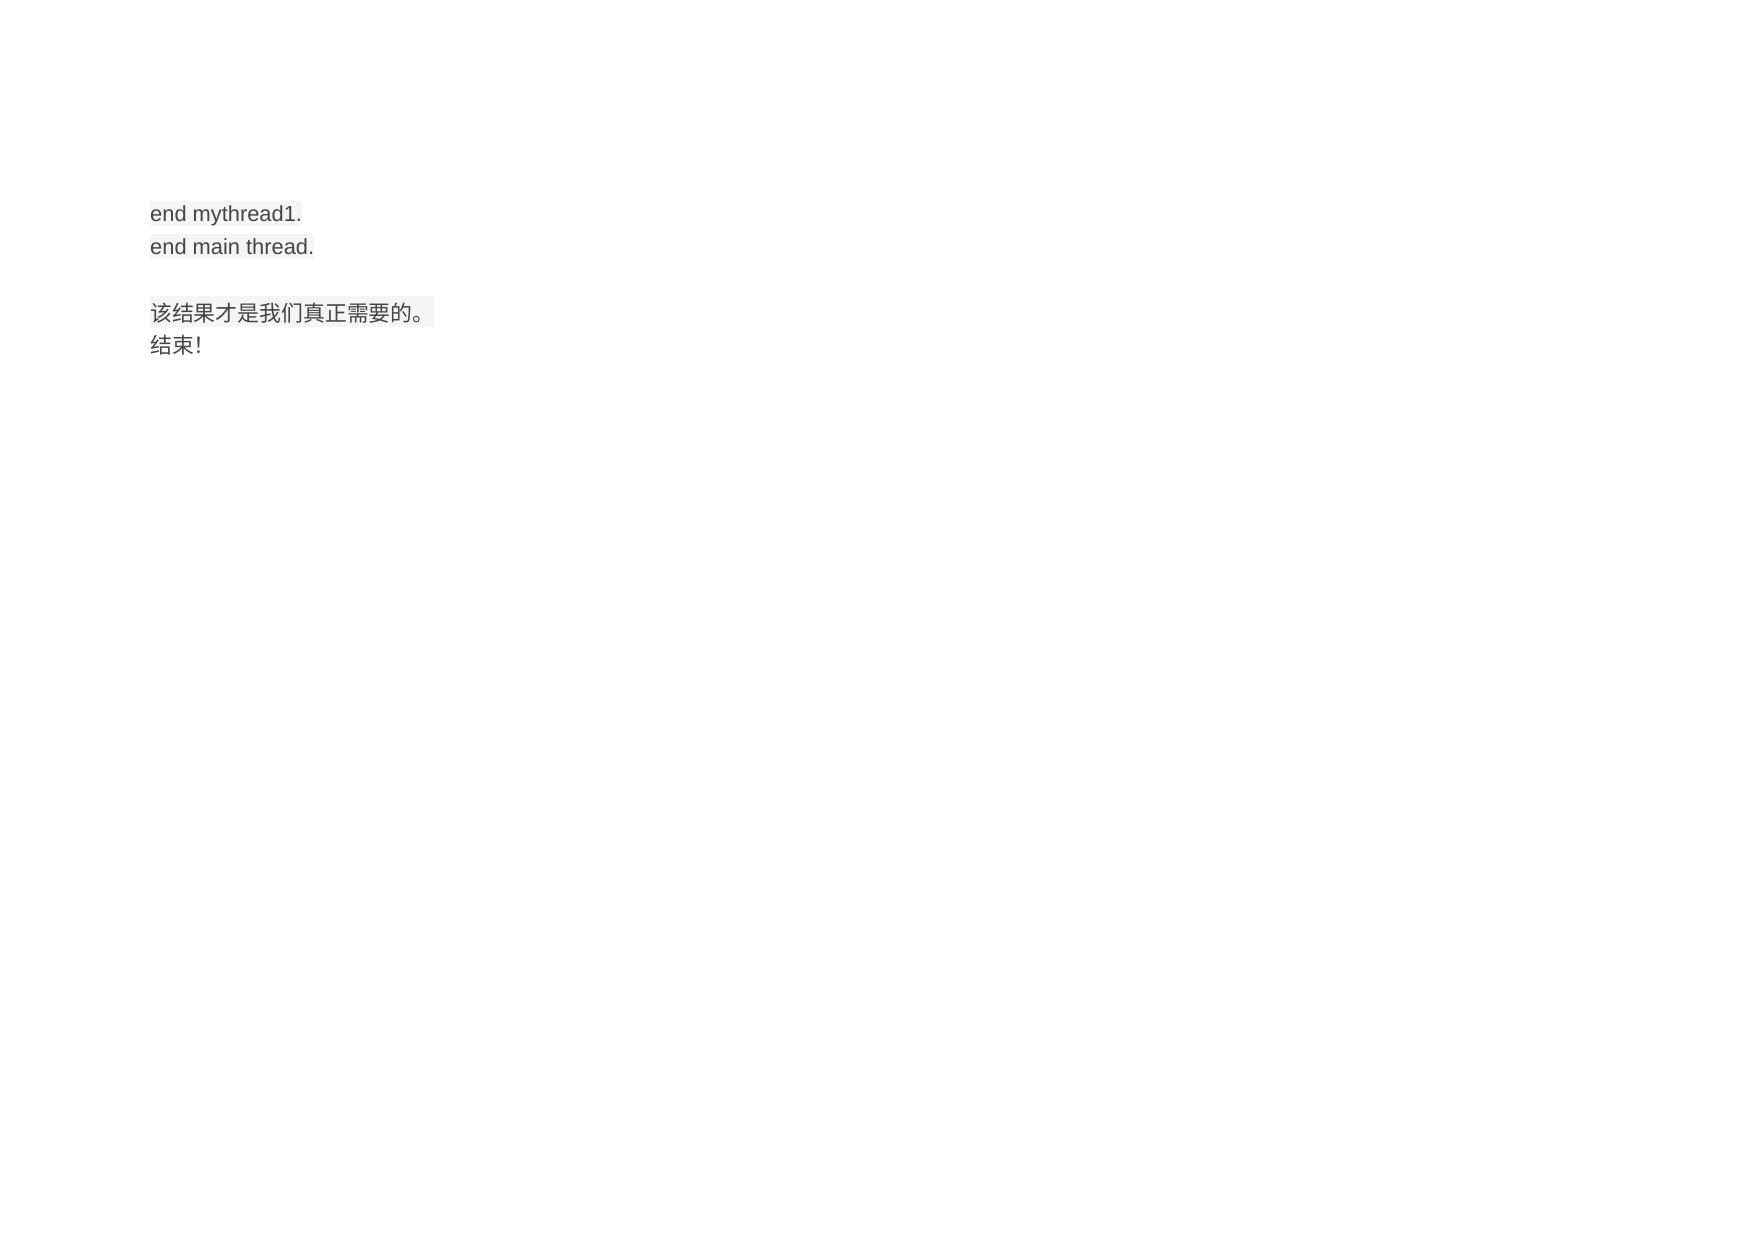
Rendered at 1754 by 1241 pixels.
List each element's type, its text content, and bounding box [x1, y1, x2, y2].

text 该结果才是我们真正需要的。 [150, 295, 1604, 328]
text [150, 198, 1604, 295]
text 结束！ [150, 328, 1604, 360]
